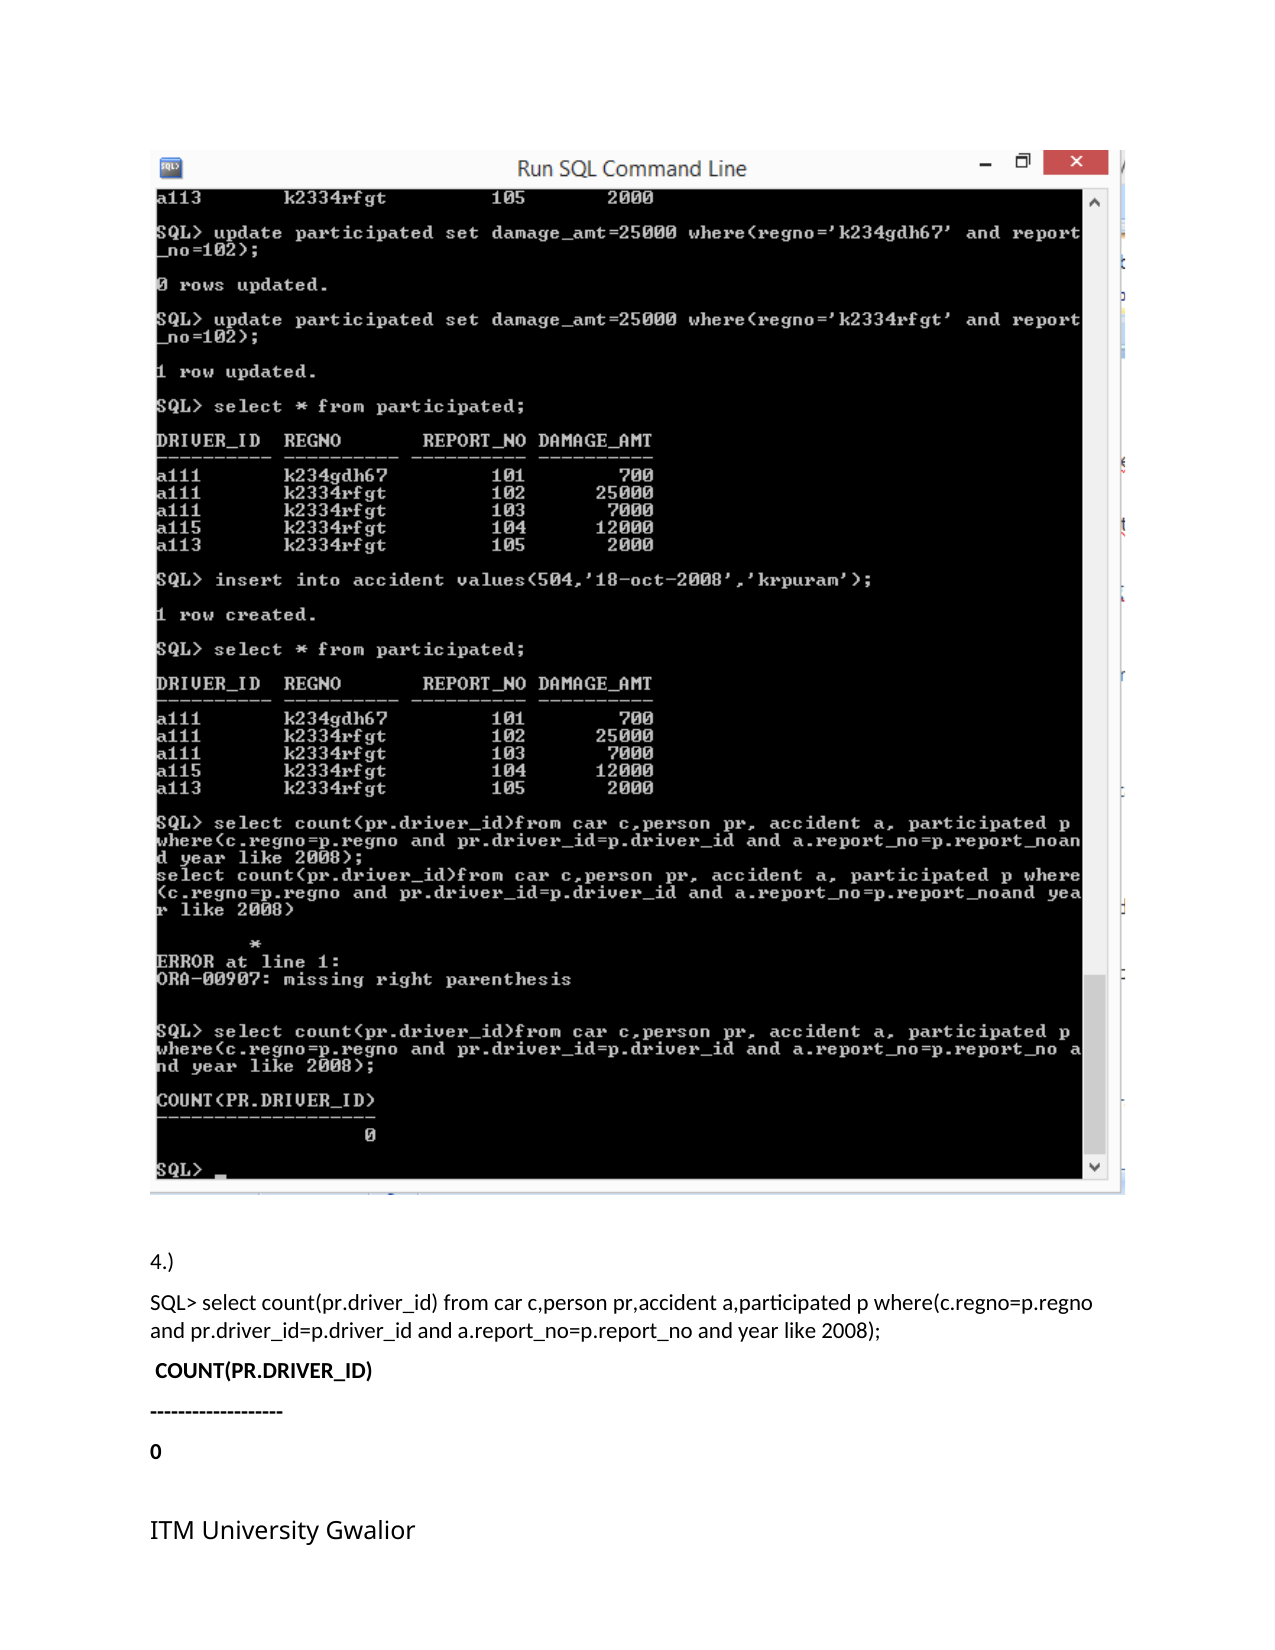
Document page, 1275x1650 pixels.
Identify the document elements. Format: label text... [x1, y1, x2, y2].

text ------------------- [150, 1397, 1125, 1425]
text 0 [150, 1437, 1125, 1466]
text COUNT(PR.DRIVER_ID) [150, 1356, 1125, 1384]
text SQL> select count(pr.driver_id) from car c,person pr,accident a,participated p where(c.regno=p.regno and pr.driver_id=p.driver_id and a.report_no=p.report_no and year like 2008); [150, 1288, 1125, 1344]
picture [150, 150, 1125, 1195]
text 4.) [150, 1247, 1125, 1275]
